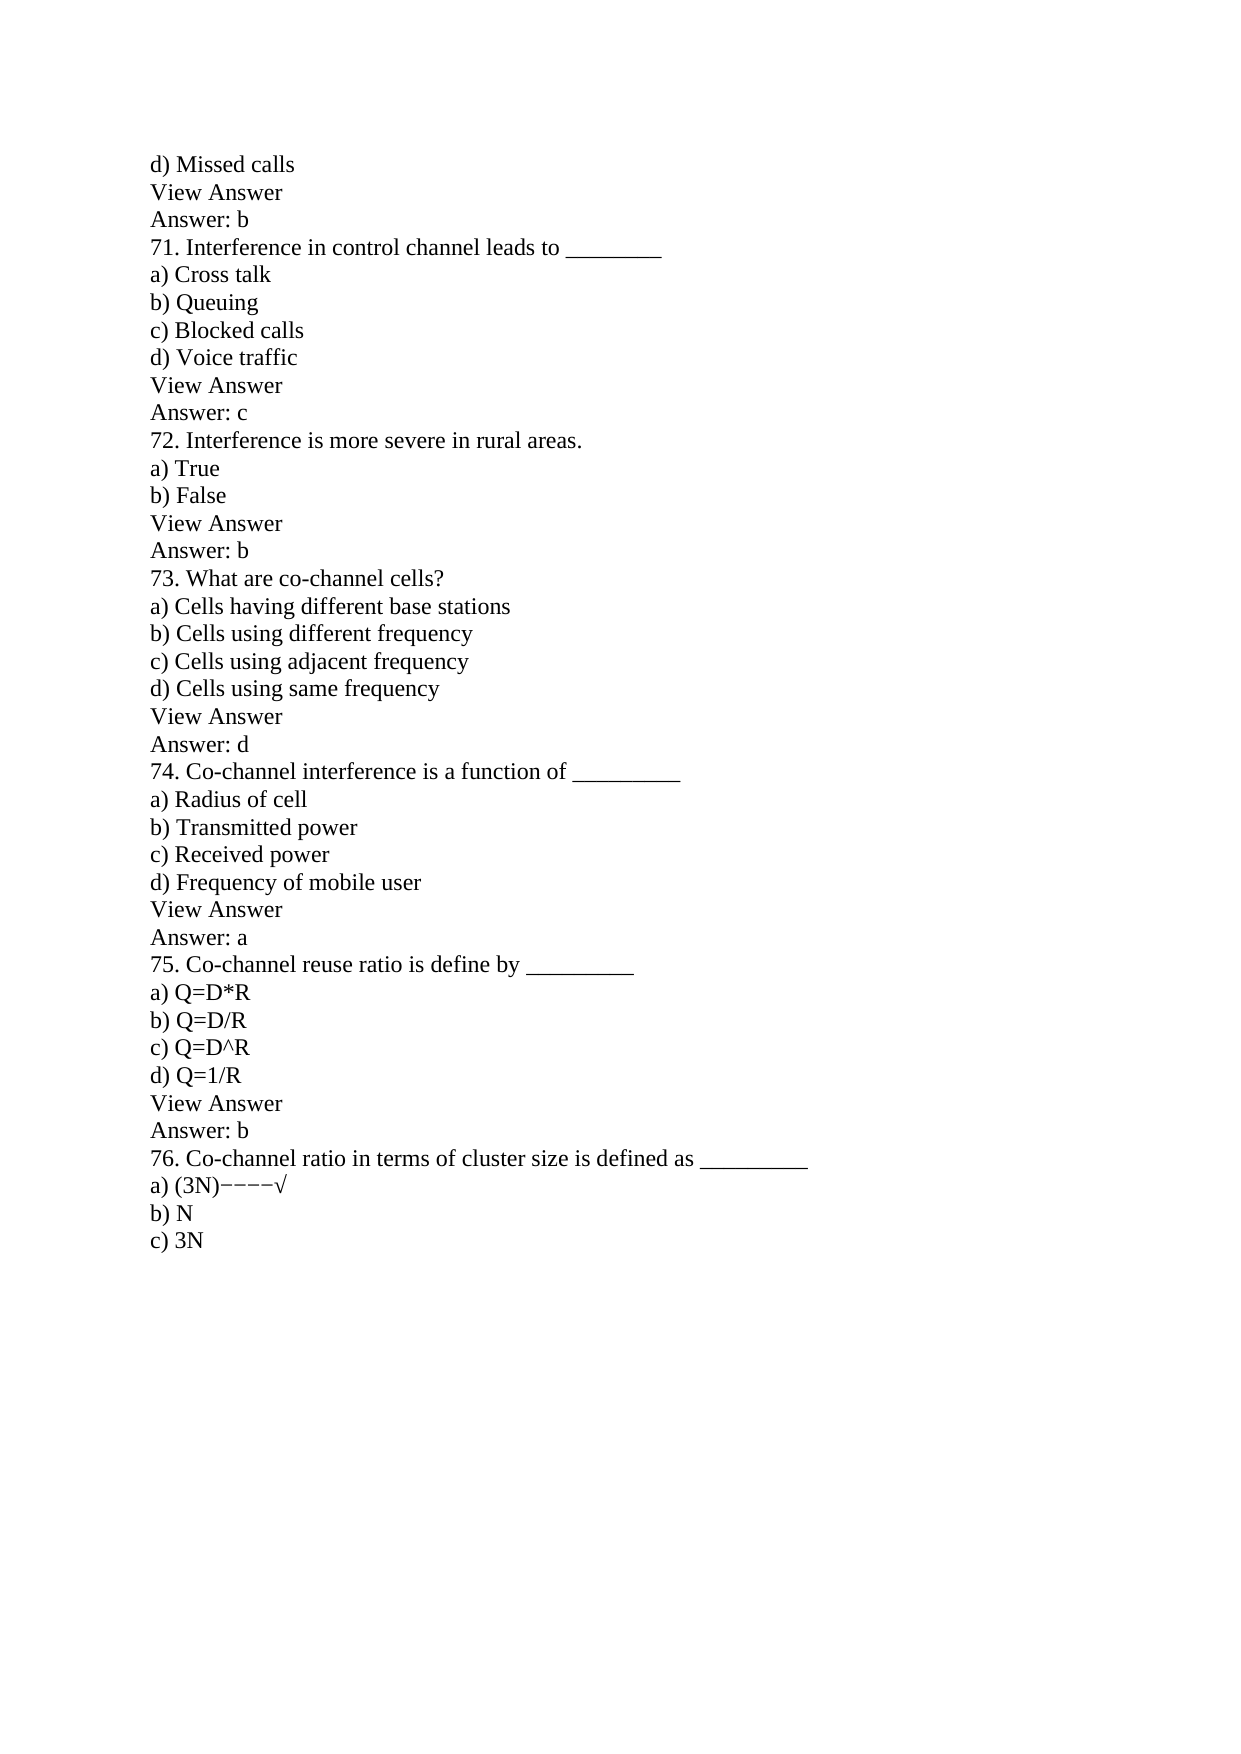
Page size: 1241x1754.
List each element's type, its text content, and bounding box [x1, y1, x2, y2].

text View Answer [150, 895, 1090, 923]
text a) Radius of cell [150, 785, 1090, 812]
text View Answer [150, 1088, 1090, 1116]
text View Answer [150, 371, 1090, 398]
text Answer: b [150, 536, 1090, 564]
text d) Cells using same frequency [150, 674, 1090, 702]
text View Answer [150, 178, 1090, 205]
text View Answer [150, 509, 1090, 536]
text Answer: a [150, 923, 1090, 951]
text a) Cells having different base stations [150, 592, 1090, 619]
text d) Voice traffic [150, 343, 1090, 371]
text c) 3N [150, 1227, 1090, 1254]
text c) Q=D^R [150, 1033, 1090, 1061]
text d) Frequency of mobile user [150, 868, 1090, 895]
text c) Cells using adjacent frequency [150, 647, 1090, 674]
text a) (3N)−−−−√ [150, 1171, 1090, 1199]
text 76. Co-channel ratio in terms of cluster size is defined as _________ [150, 1144, 1090, 1171]
text b) N [150, 1199, 1090, 1227]
text b) Q=D/R [150, 1006, 1090, 1033]
text 73. What are co-channel cells? [150, 564, 1090, 592]
text View Answer [150, 702, 1090, 730]
text d) Q=1/R [150, 1061, 1090, 1088]
text Answer: d [150, 730, 1090, 757]
text c) Received power [150, 840, 1090, 868]
text b) Cells using different frequency [150, 619, 1090, 647]
text 75. Co-channel reuse ratio is define by _________ [150, 951, 1090, 978]
text d) Missed calls [150, 150, 1090, 178]
text 72. Interference is more severe in rural areas. [150, 426, 1090, 454]
text b) Queuing [150, 288, 1090, 316]
text c) Blocked calls [150, 316, 1090, 343]
text b) Transmitted power [150, 812, 1090, 840]
text 74. Co-channel interference is a function of _________ [150, 757, 1090, 785]
text a) Cross talk [150, 260, 1090, 288]
text Answer: b [150, 1116, 1090, 1144]
text Answer: b [150, 205, 1090, 233]
text b) False [150, 481, 1090, 509]
text a) True [150, 454, 1090, 481]
text 71. Interference in control channel leads to ________ [150, 233, 1090, 260]
text Answer: c [150, 398, 1090, 426]
text a) Q=D*R [150, 978, 1090, 1006]
